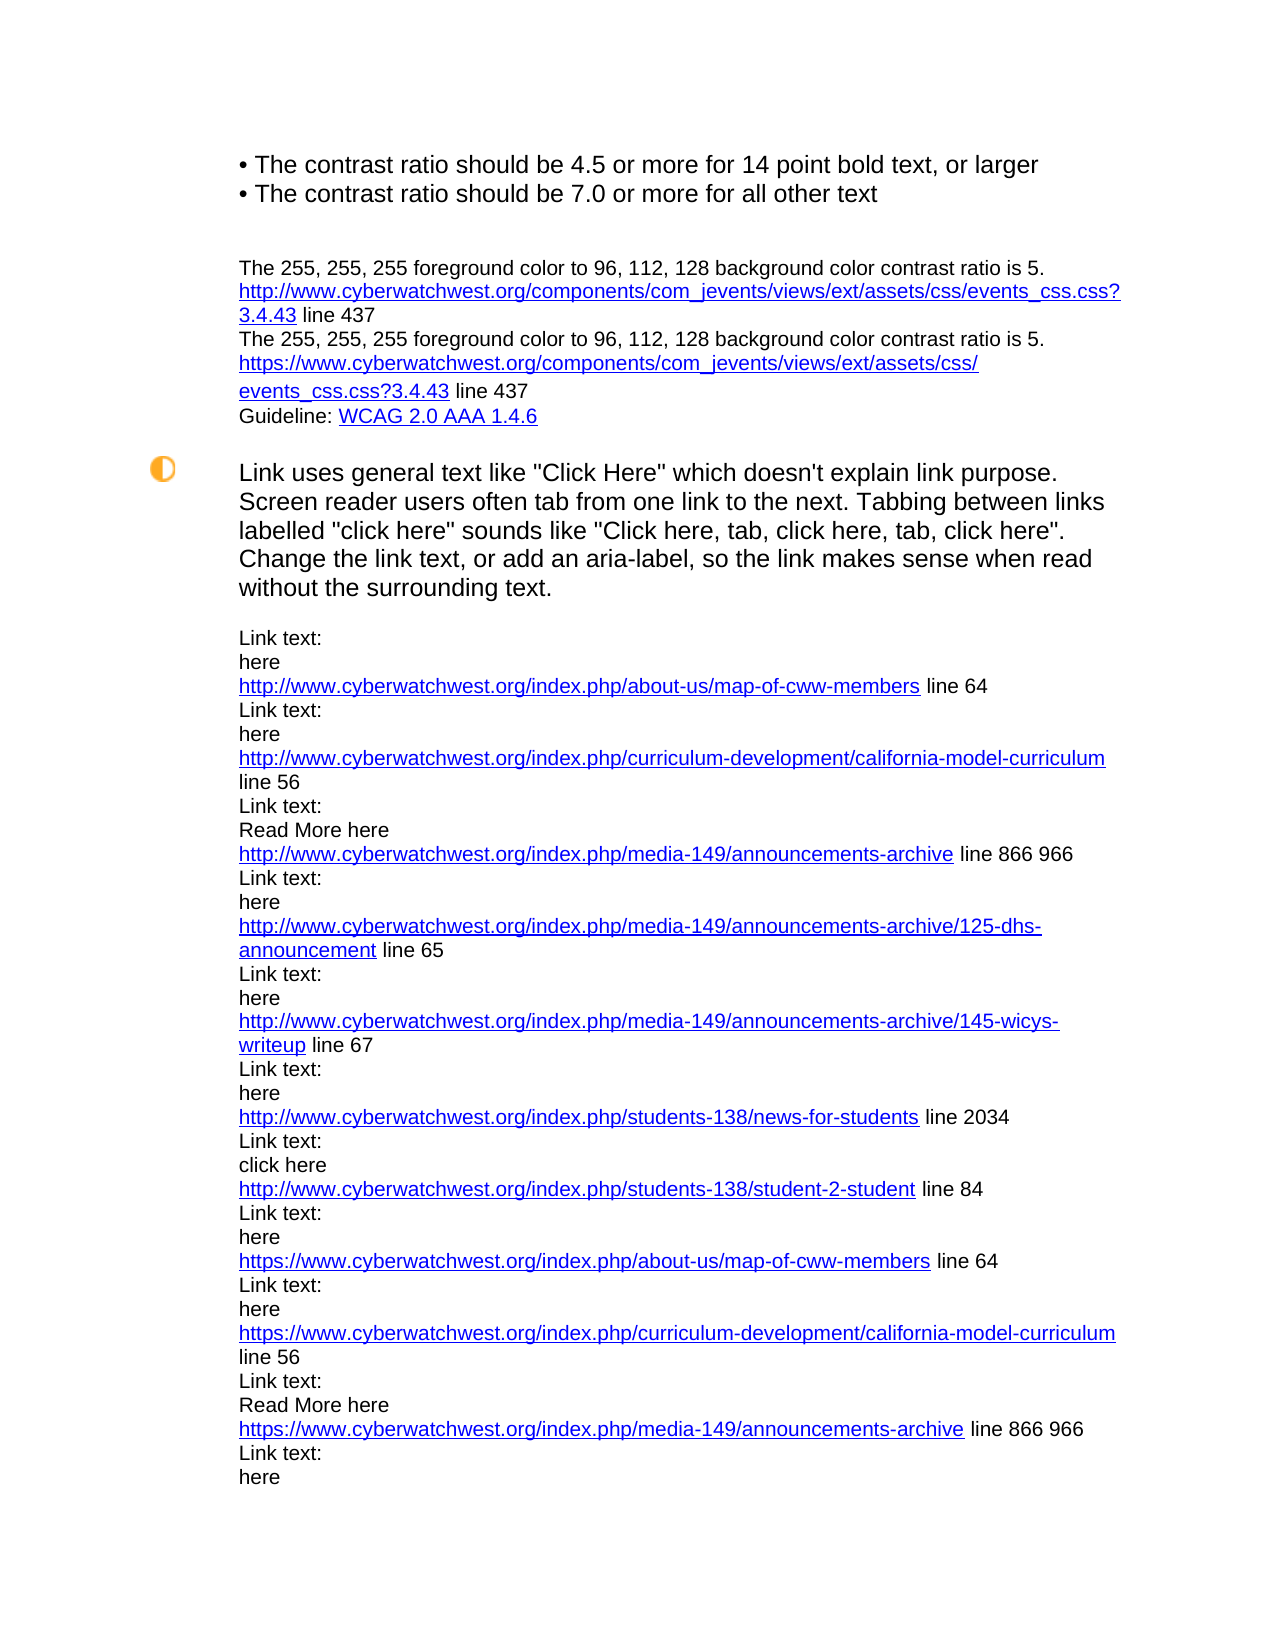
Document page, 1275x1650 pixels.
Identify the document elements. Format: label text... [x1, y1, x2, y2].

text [150, 150, 1125, 404]
picture [150, 456, 175, 482]
text Guideline: WCAG 2.0 AAA 1.4.6 [150, 404, 1125, 457]
text Link uses general text like "Click Here" which doesn't explain link purpose. [150, 457, 1125, 487]
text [150, 487, 1125, 1488]
